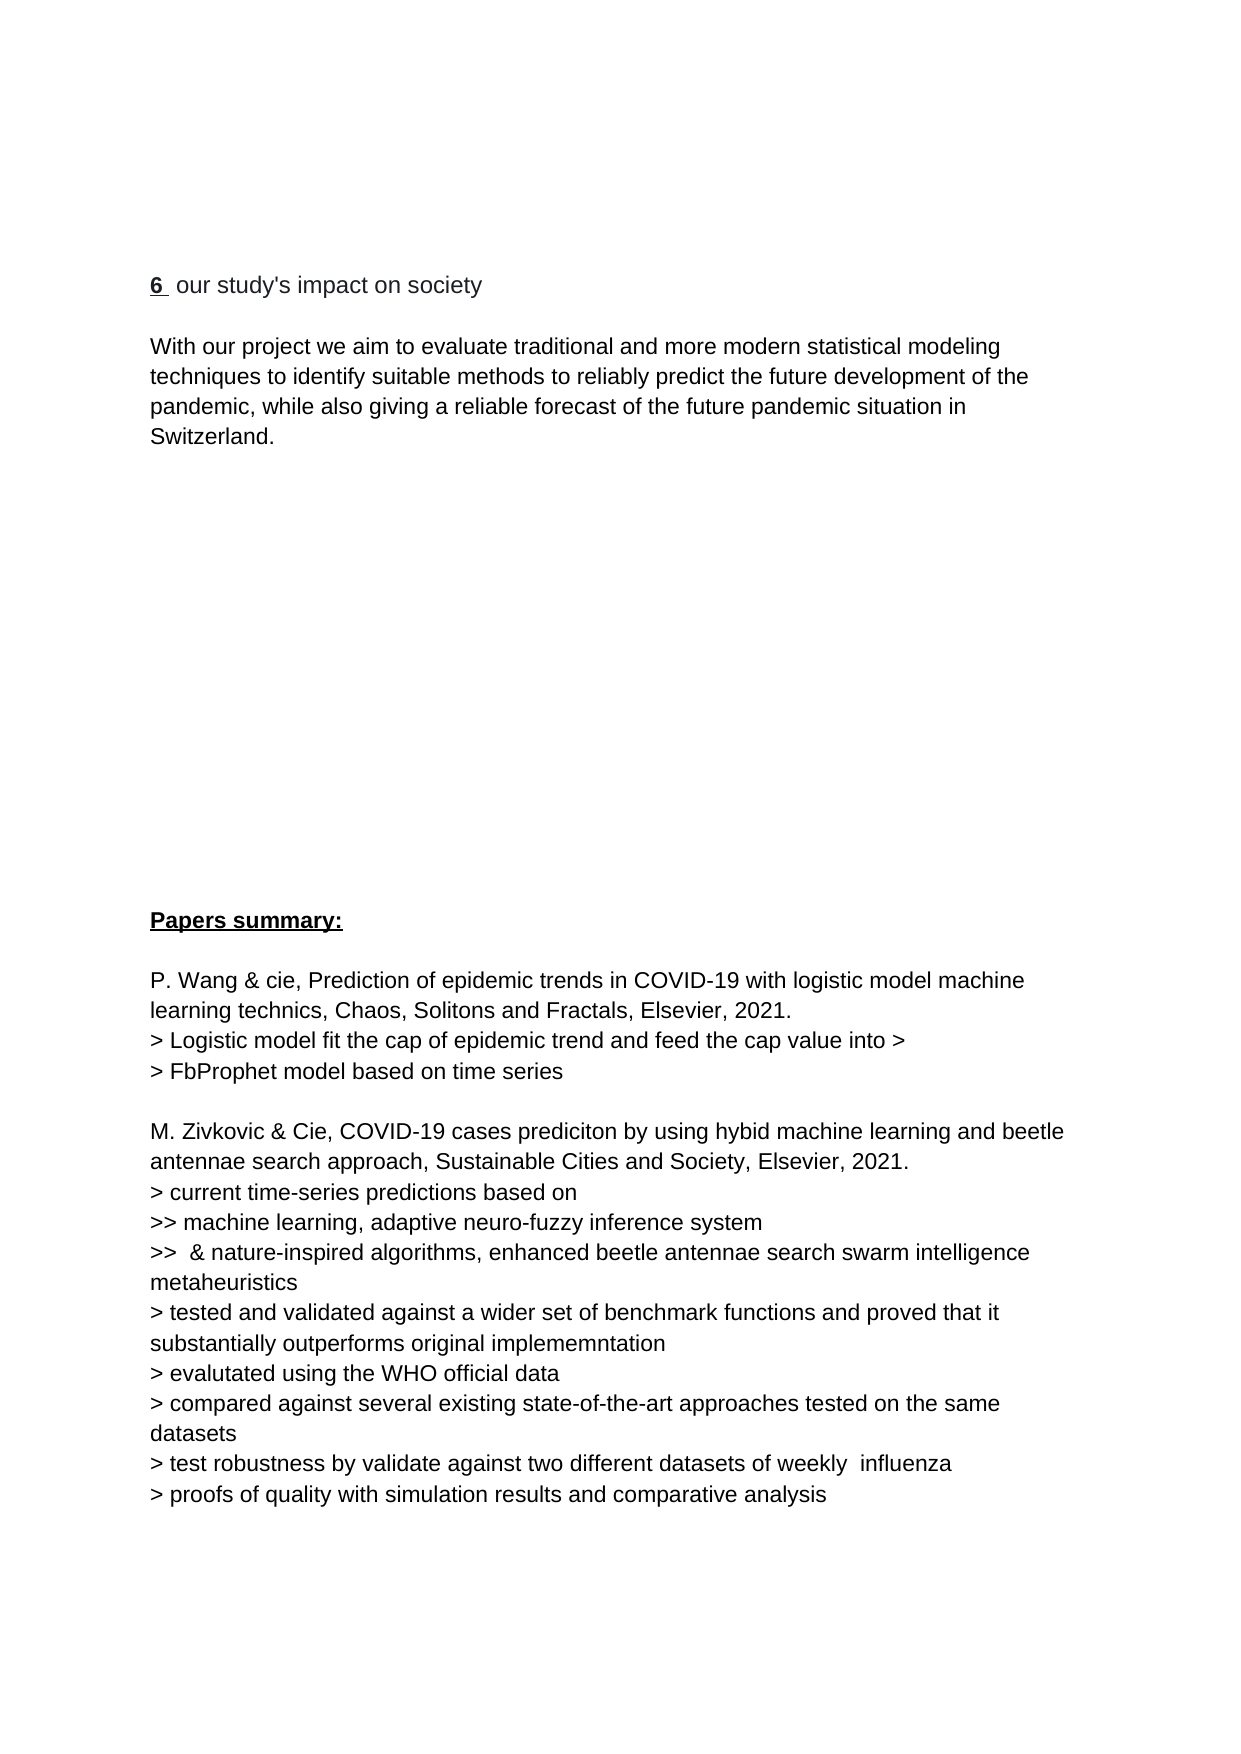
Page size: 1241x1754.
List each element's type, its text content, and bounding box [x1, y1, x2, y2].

text With our project we aim to evaluate traditional and more modern statistical modeling techniques to identify suitable methods to reliably predict the future development of the pandemic, while also giving a reliable forecast of the future pandemic situation in Switzerland. [150, 333, 1090, 450]
text P. Wang & cie, Prediction of epidemic trends in COVID-19 with logistic model machine learning technics, Chaos, Solitons and Fractals, Elsevier, 2021. [150, 967, 1090, 1024]
text > tested and validated against a wider set of benchmark functions and proved that it substantially outperforms original implememntation [150, 1299, 1090, 1356]
text M. Zivkovic & Cie, COVID-19 cases prediciton by using hybid machine learning and beetle antennae search approach, Sustainable Cities and Society, Elsevier, 2021. [150, 1118, 1090, 1175]
text 6 our study's impact on society [150, 271, 1090, 298]
text Papers summary: [150, 907, 1090, 933]
text > compared against several existing state-of-the-art approaches tested on the same datasets [150, 1390, 1090, 1447]
text >> & nature-inspired algorithms, enhanced beetle antennae search swarm intelligence metaheuristics [150, 1239, 1090, 1296]
text > FbProphet model based on time series [150, 1058, 1090, 1084]
text >> machine learning, adaptive neuro-fuzzy inference system [150, 1209, 1090, 1235]
text > current time-series predictions based on [150, 1178, 1090, 1205]
text > Logistic model fit the cap of epidemic trend and feed the cap value into > [150, 1027, 1090, 1054]
text > proofs of quality with simulation results and comparative analysis [150, 1481, 1090, 1507]
text > evalutated using the WHO official data [150, 1360, 1090, 1386]
text > test robustness by validate against two different datasets of weekly influenza [150, 1450, 1090, 1477]
